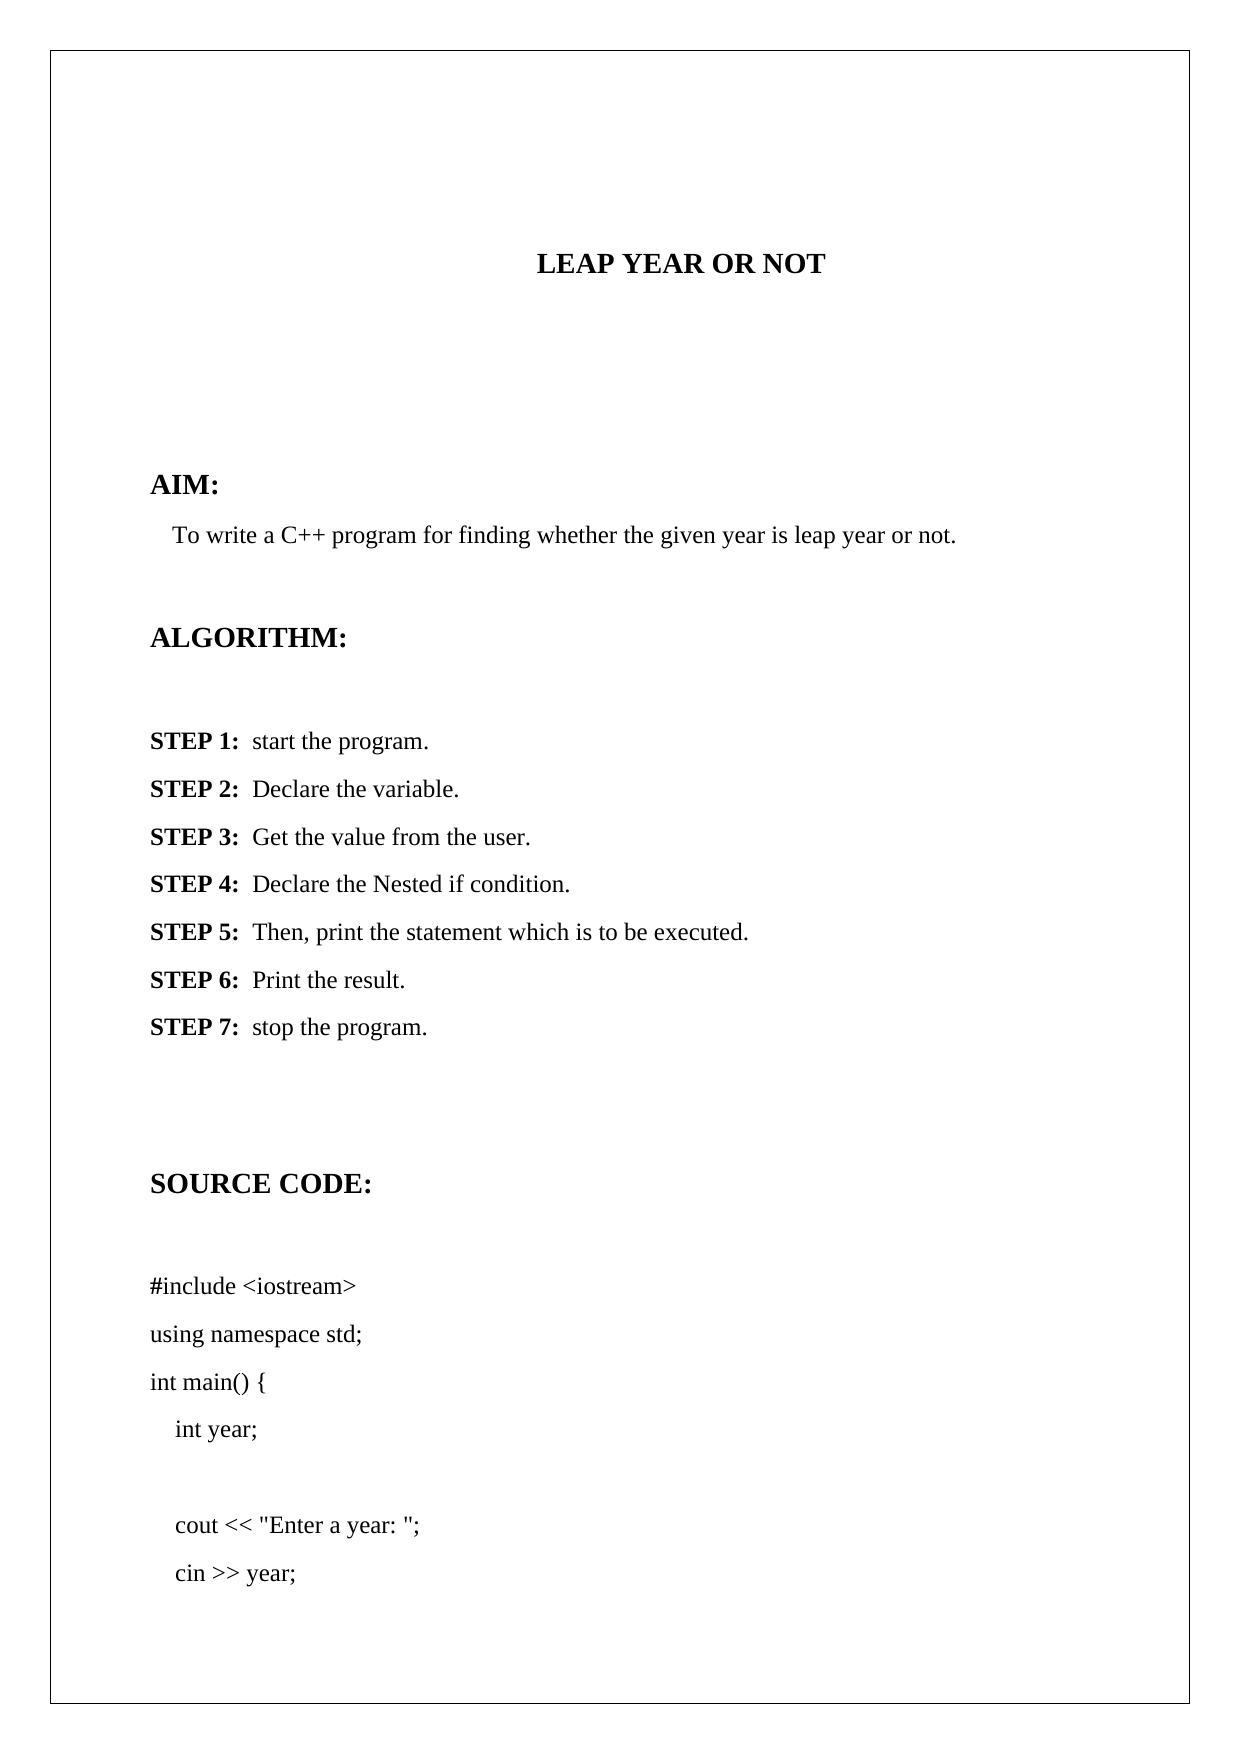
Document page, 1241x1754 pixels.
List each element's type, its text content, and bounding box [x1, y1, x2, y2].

text STEP 6: Print the result. [150, 965, 1090, 993]
text using namespace std; [150, 1319, 1090, 1348]
text STEP 7: stop the program. [150, 1012, 1090, 1041]
text To write a C++ program for finding whether the given year is leap year or not. [150, 520, 1090, 548]
text #include <iostream> [150, 1271, 1090, 1300]
text STEP 5: Then, print the statement which is to be executed. [150, 917, 1090, 946]
text int year; [150, 1414, 1090, 1443]
text AIM: [150, 467, 1090, 500]
text cout << "Enter a year: "; [150, 1510, 1090, 1539]
text STEP 3: Get the value from the user. [150, 822, 1090, 850]
text ALGORITHM: [150, 621, 1090, 654]
text int main() { [150, 1367, 1090, 1396]
text SOURCE CODE: [150, 1166, 1090, 1199]
text STEP 1: start the program. [150, 726, 1090, 755]
text cin >> year; [150, 1558, 1090, 1586]
text STEP 2: Declare the variable. [150, 774, 1090, 803]
text STEP 4: Declare the Nested if condition. [150, 869, 1090, 898]
